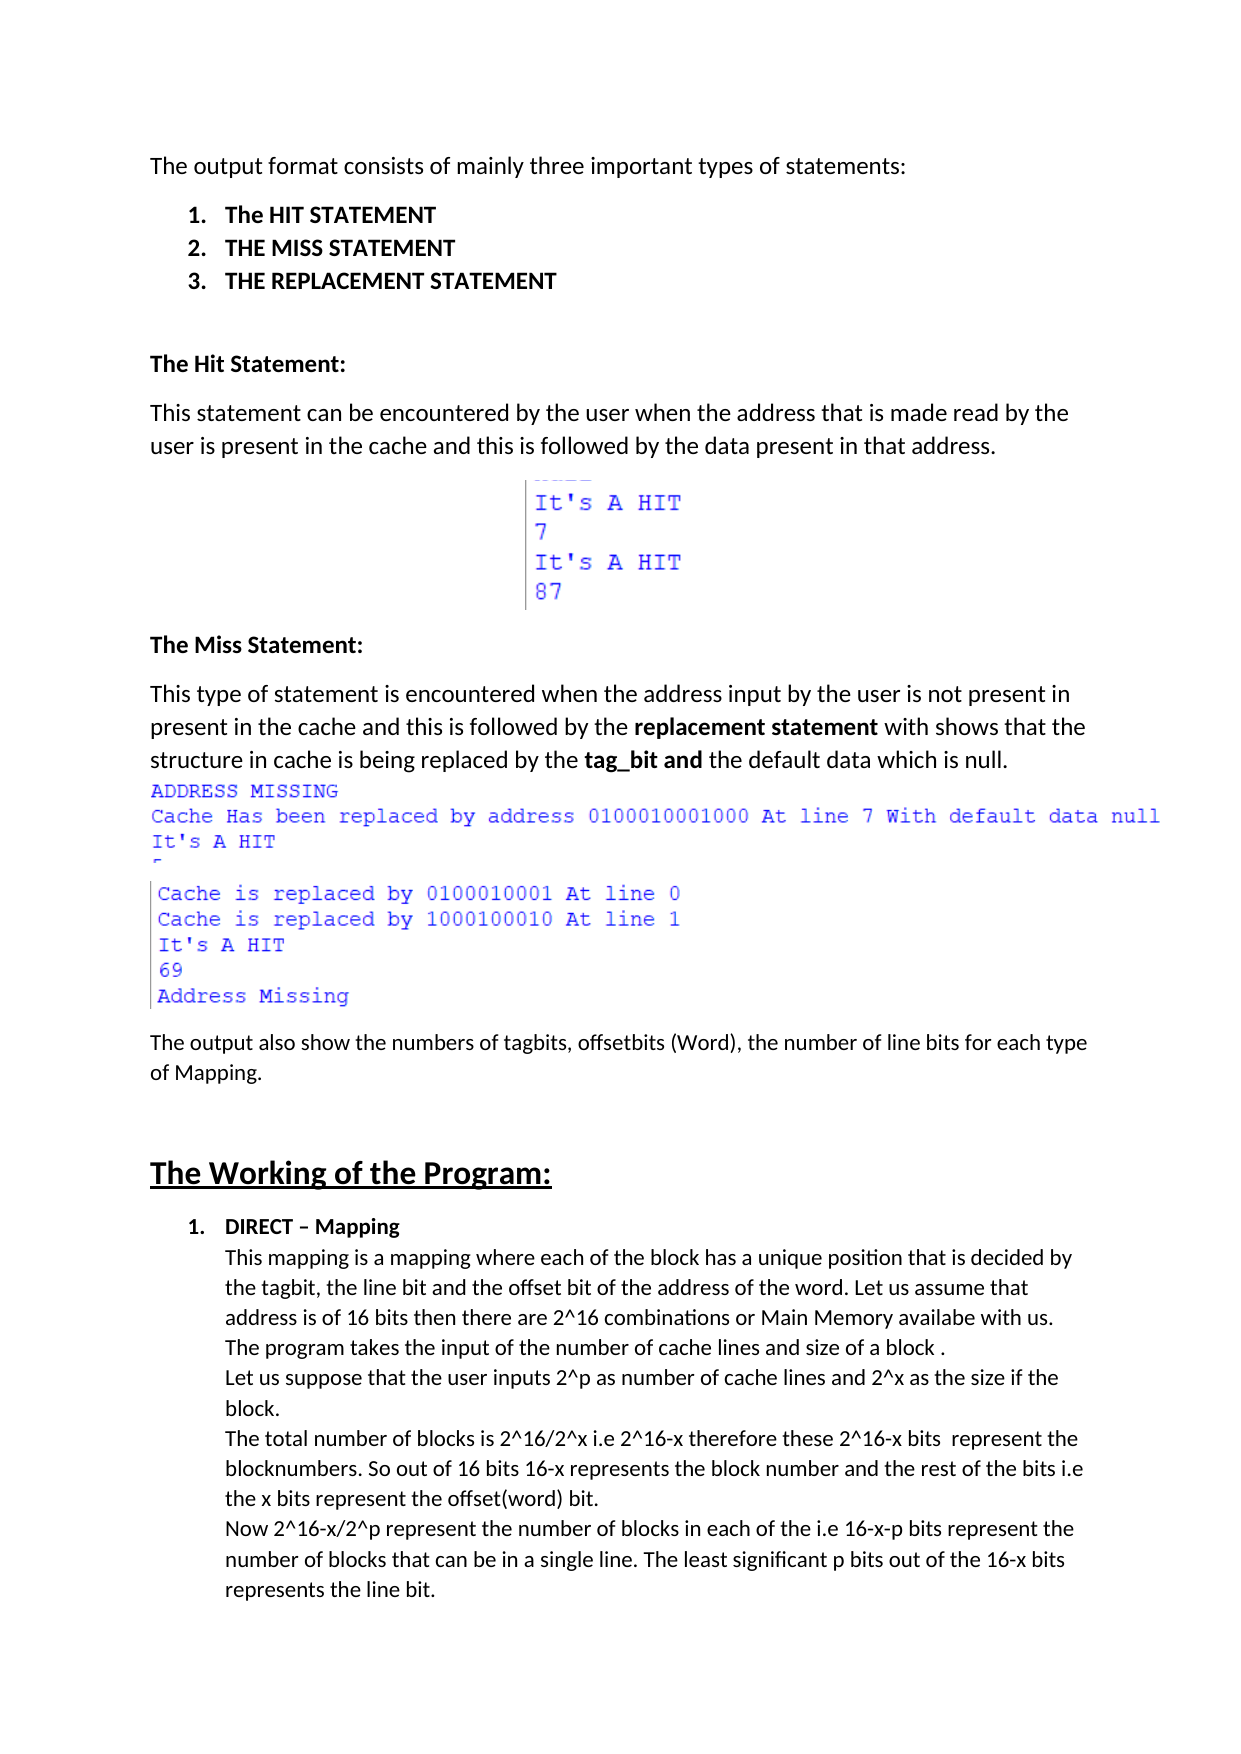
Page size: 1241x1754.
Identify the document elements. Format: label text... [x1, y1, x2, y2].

list THE MISS STATEMENT [187, 232, 1090, 263]
list This mapping is a mapping where each of the block has a unique position that is decided by the tagbit, the line bit and the offset bit of the address of the word. Let us assume that address is of 16 bits then there are 2^16 combinations or Main Memory availabe with us. [225, 1243, 1090, 1331]
list The total number of blocks is 2^16/2^x i.e 2^16-x therefore these 2^16-x bits represent the blocknumbers. So out of 16 bits 16-x represents the block number and the rest of the bits i.e the x bits represent the offset(word) bit. [225, 1424, 1090, 1512]
text This statement can be encountered by the user when the address that is made read by the user is present in the cache and this is followed by the data present in that address. [150, 397, 1090, 461]
text The Hit Statement: [150, 348, 1090, 378]
picture [150, 881, 1091, 1009]
list The HIT STATEMENT [187, 199, 1090, 230]
picture [525, 480, 854, 610]
list Let us suppose that the user inputs 2^p as number of cache lines and 2^x as the size if the block. [225, 1363, 1090, 1422]
text The output format consists of mainly three important types of statements: [150, 150, 1090, 181]
picture [150, 776, 1161, 863]
text The Miss Statement: [150, 629, 1090, 659]
list The program takes the input of the number of cache lines and size of a block . [225, 1333, 1090, 1361]
list THE REPLACEMENT STATEMENT [187, 265, 1090, 296]
text The output also show the numbers of tagbits, offsetbits (Word), the number of line bits for each type of Mapping. [150, 1028, 1090, 1086]
list Now 2^16-x/2^p represent the number of blocks in each of the i.e 16-x-p bits represent the number of blocks that can be in a single line. The least significant p bits out of the 16-x bits represents the line bit. [225, 1514, 1090, 1603]
list DIRECT – Mapping [187, 1212, 1090, 1240]
text This type of statement is encountered when the address input by the user is not present in present in the cache and this is followed by the replacement statement with shows that the structure in cache is being replaced by the tag_bit and the default data which is null. [150, 678, 1090, 776]
text The Working of the Program: [150, 1152, 1090, 1192]
